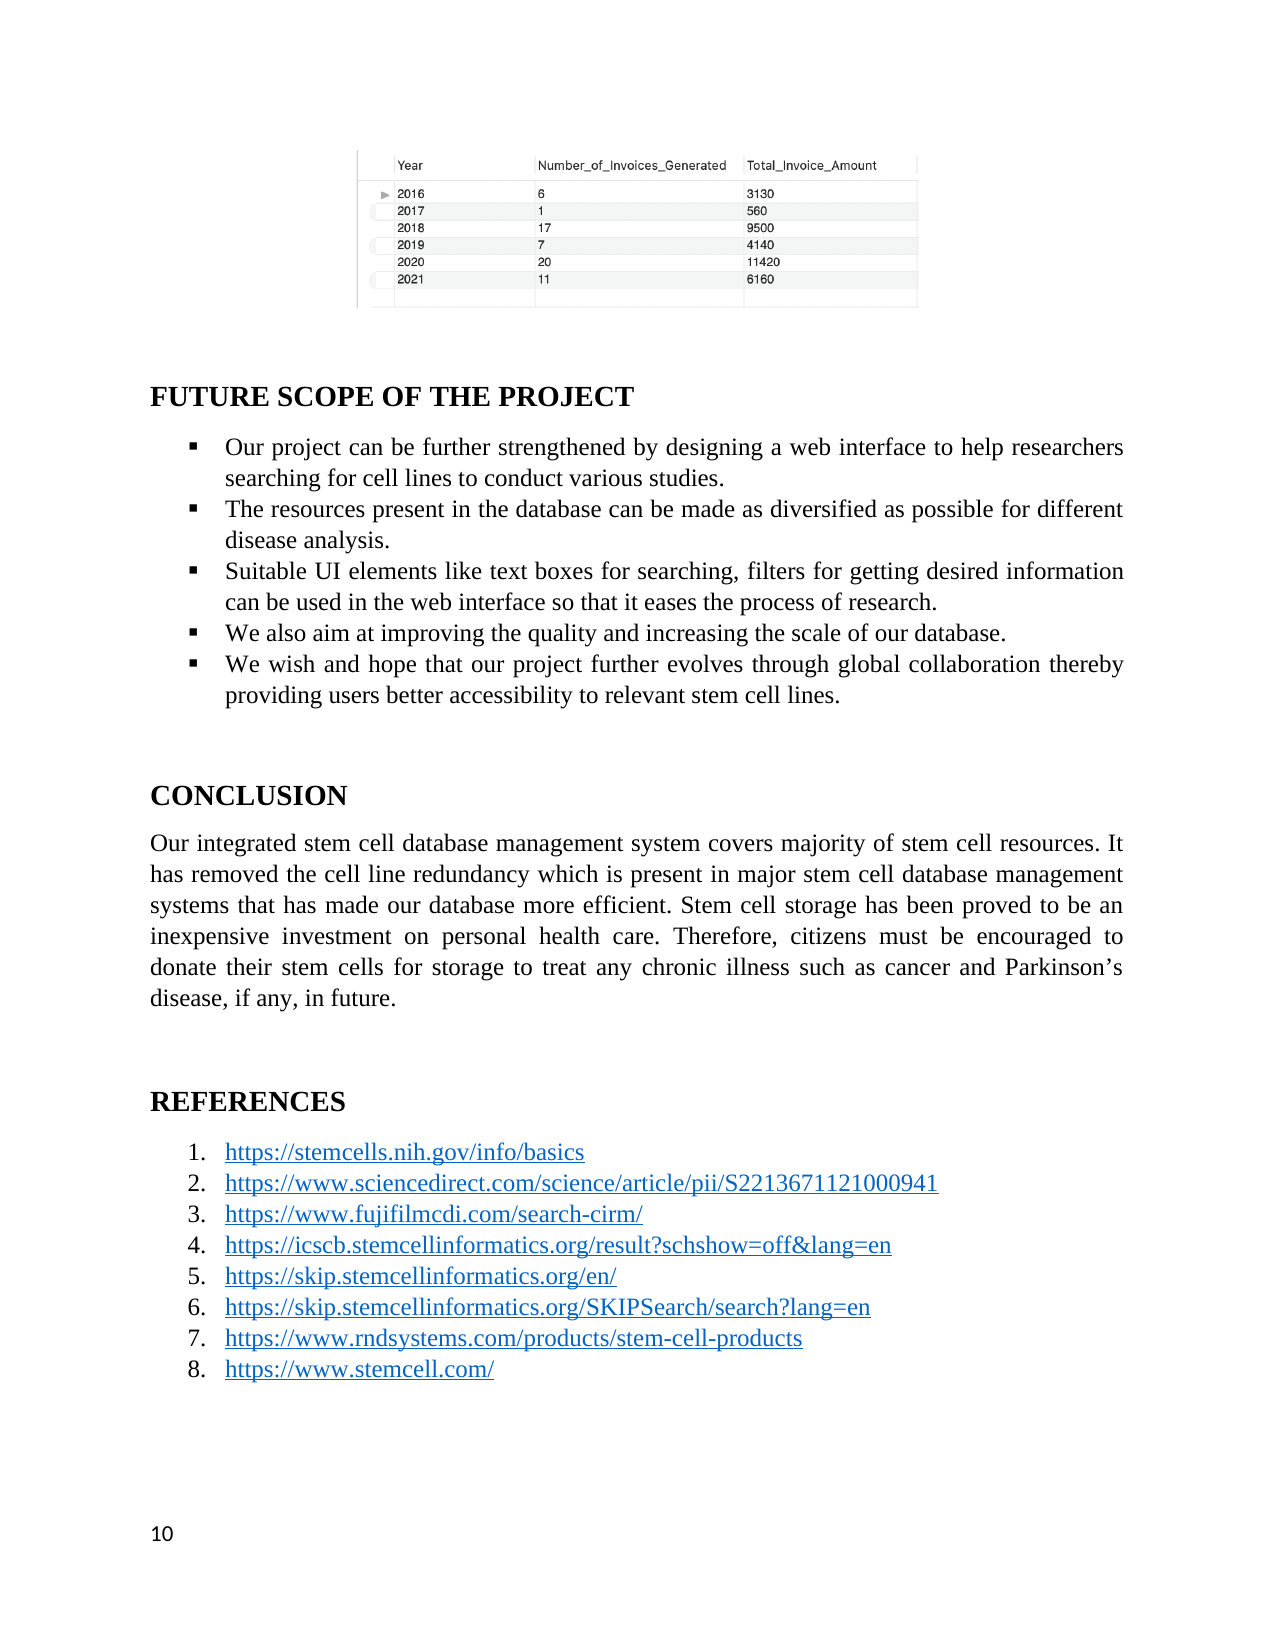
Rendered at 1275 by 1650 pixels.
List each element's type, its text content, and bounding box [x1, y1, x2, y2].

list https://icscb.stemcellinformatics.org/result?schshow=off&lang=en [187, 1230, 1125, 1258]
list Suitable UI elements like text boxes for searching, filters for getting desired information can be used in the web interface so that it eases the process of research. [187, 556, 1125, 616]
list The resources present in the database can be made as diversified as possible for different disease analysis. [187, 494, 1125, 553]
text Our integrated stem cell database management system covers majority of stem cell resources. It has removed the cell line redundancy which is present in major stem cell database management systems that has made our database more efficient. Stem cell storage has been proved to be an inexpensive investment on personal health care. Therefore, citizens must be encouraged to donate their stem cells for storage to treat any chronic illness such as cancer and Parkinson’s disease, if any, in future. [150, 828, 1125, 1012]
text CONCLUSION [150, 778, 1125, 811]
text REFERENCES [150, 1084, 1125, 1117]
list Our project can be further strengthened by designing a web interface to help researchers searching for cell lines to conduct various studies. [187, 432, 1125, 491]
list https://www.sciencedirect.com/science/article/pii/S2213671121000941 [187, 1168, 1125, 1196]
list https://skip.stemcellinformatics.org/en/ [187, 1261, 1125, 1289]
list We wish and hope that our project further evolves through global collaboration thereby providing users better accessibility to relevant stem cell lines. [187, 649, 1125, 709]
list https://www.stemcell.com/ [187, 1354, 1125, 1383]
list https://stemcells.nih.gov/info/basics [187, 1137, 1125, 1165]
text FUTURE SCOPE OF THE PROJECT [150, 379, 1125, 412]
picture [356, 150, 919, 308]
list We also aim at improving the quality and increasing the scale of our database. [187, 618, 1125, 647]
list https://www.fujifilmcdi.com/search-cirm/ [187, 1199, 1125, 1227]
list https://skip.stemcellinformatics.org/SKIPSearch/search?lang=en [187, 1292, 1125, 1321]
list https://www.rndsystems.com/products/stem-cell-products [187, 1323, 1125, 1352]
